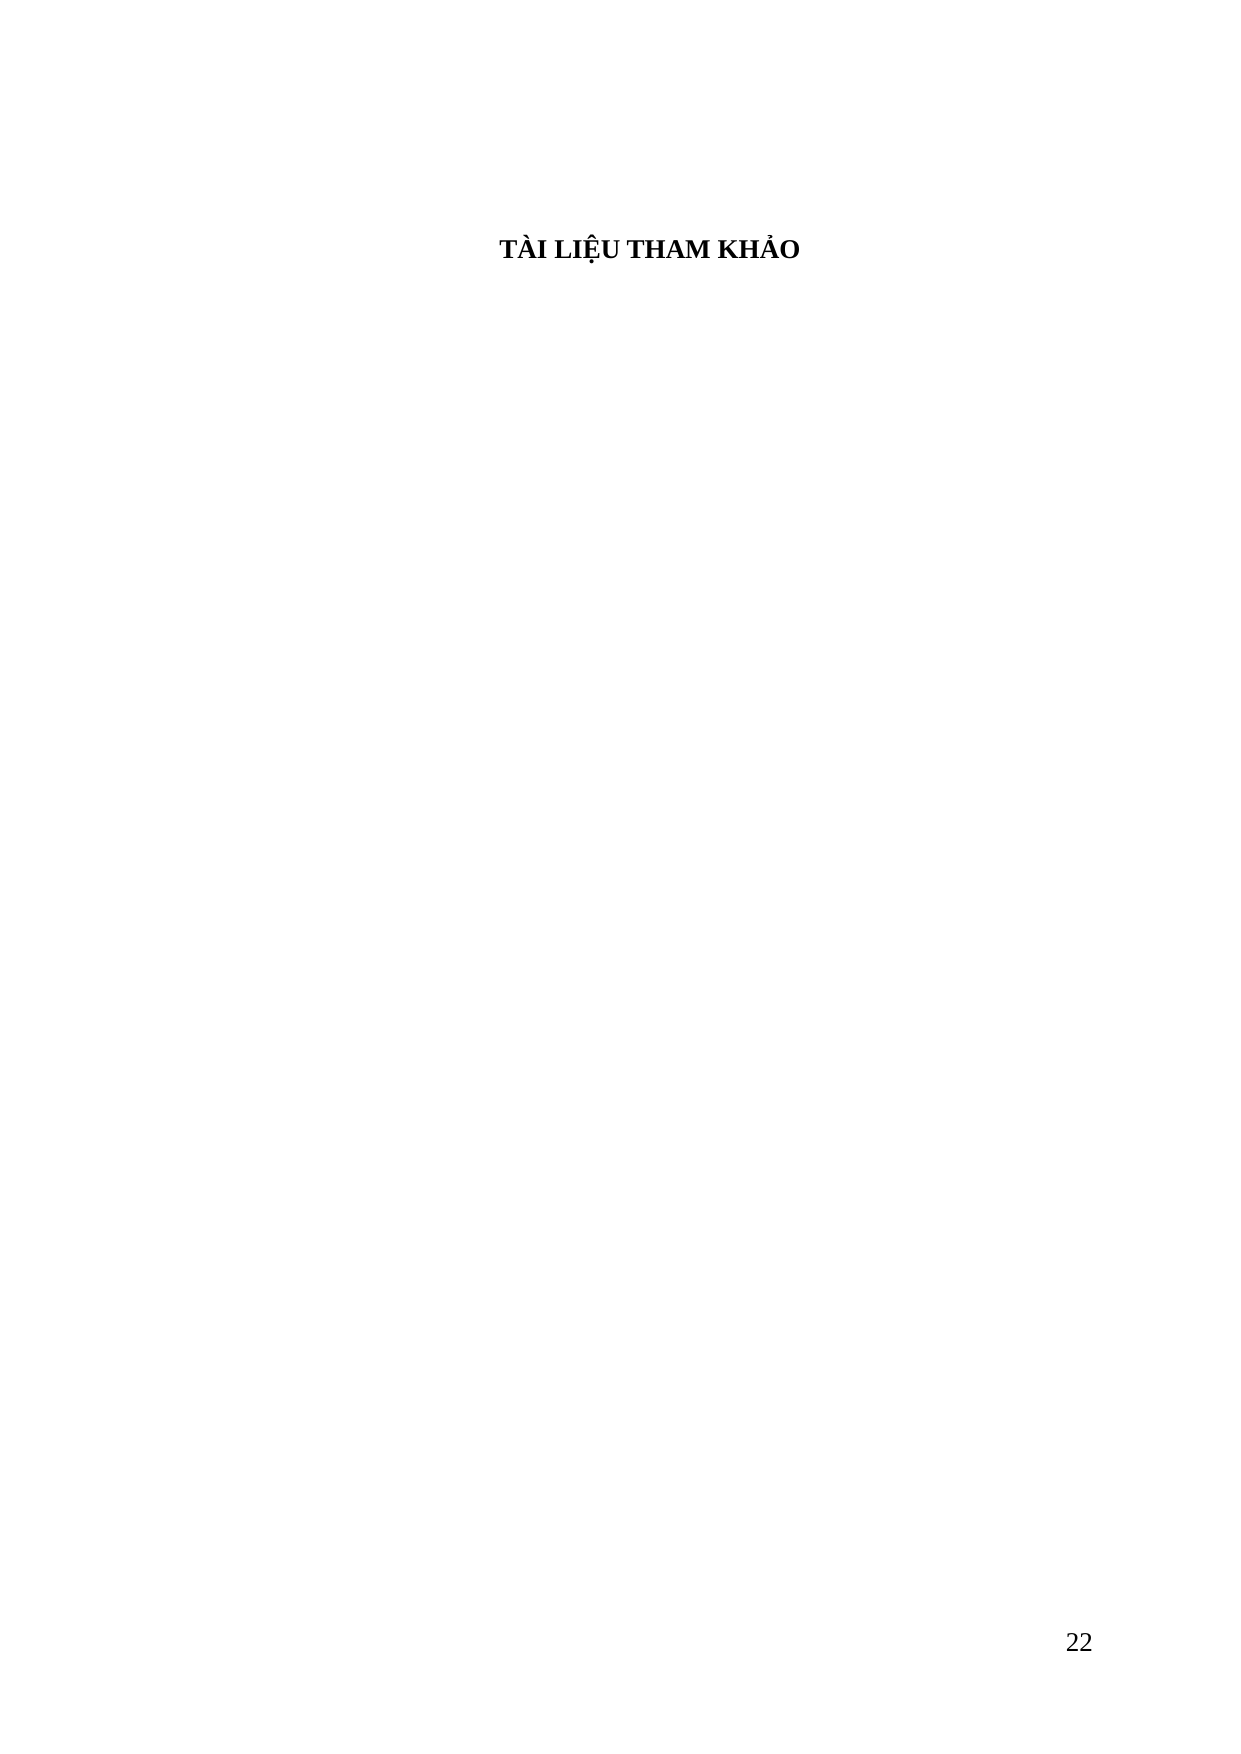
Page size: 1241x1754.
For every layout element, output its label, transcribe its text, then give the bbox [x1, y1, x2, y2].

subtitle TÀI LIỆU THAM KHẢO [207, 233, 1092, 264]
